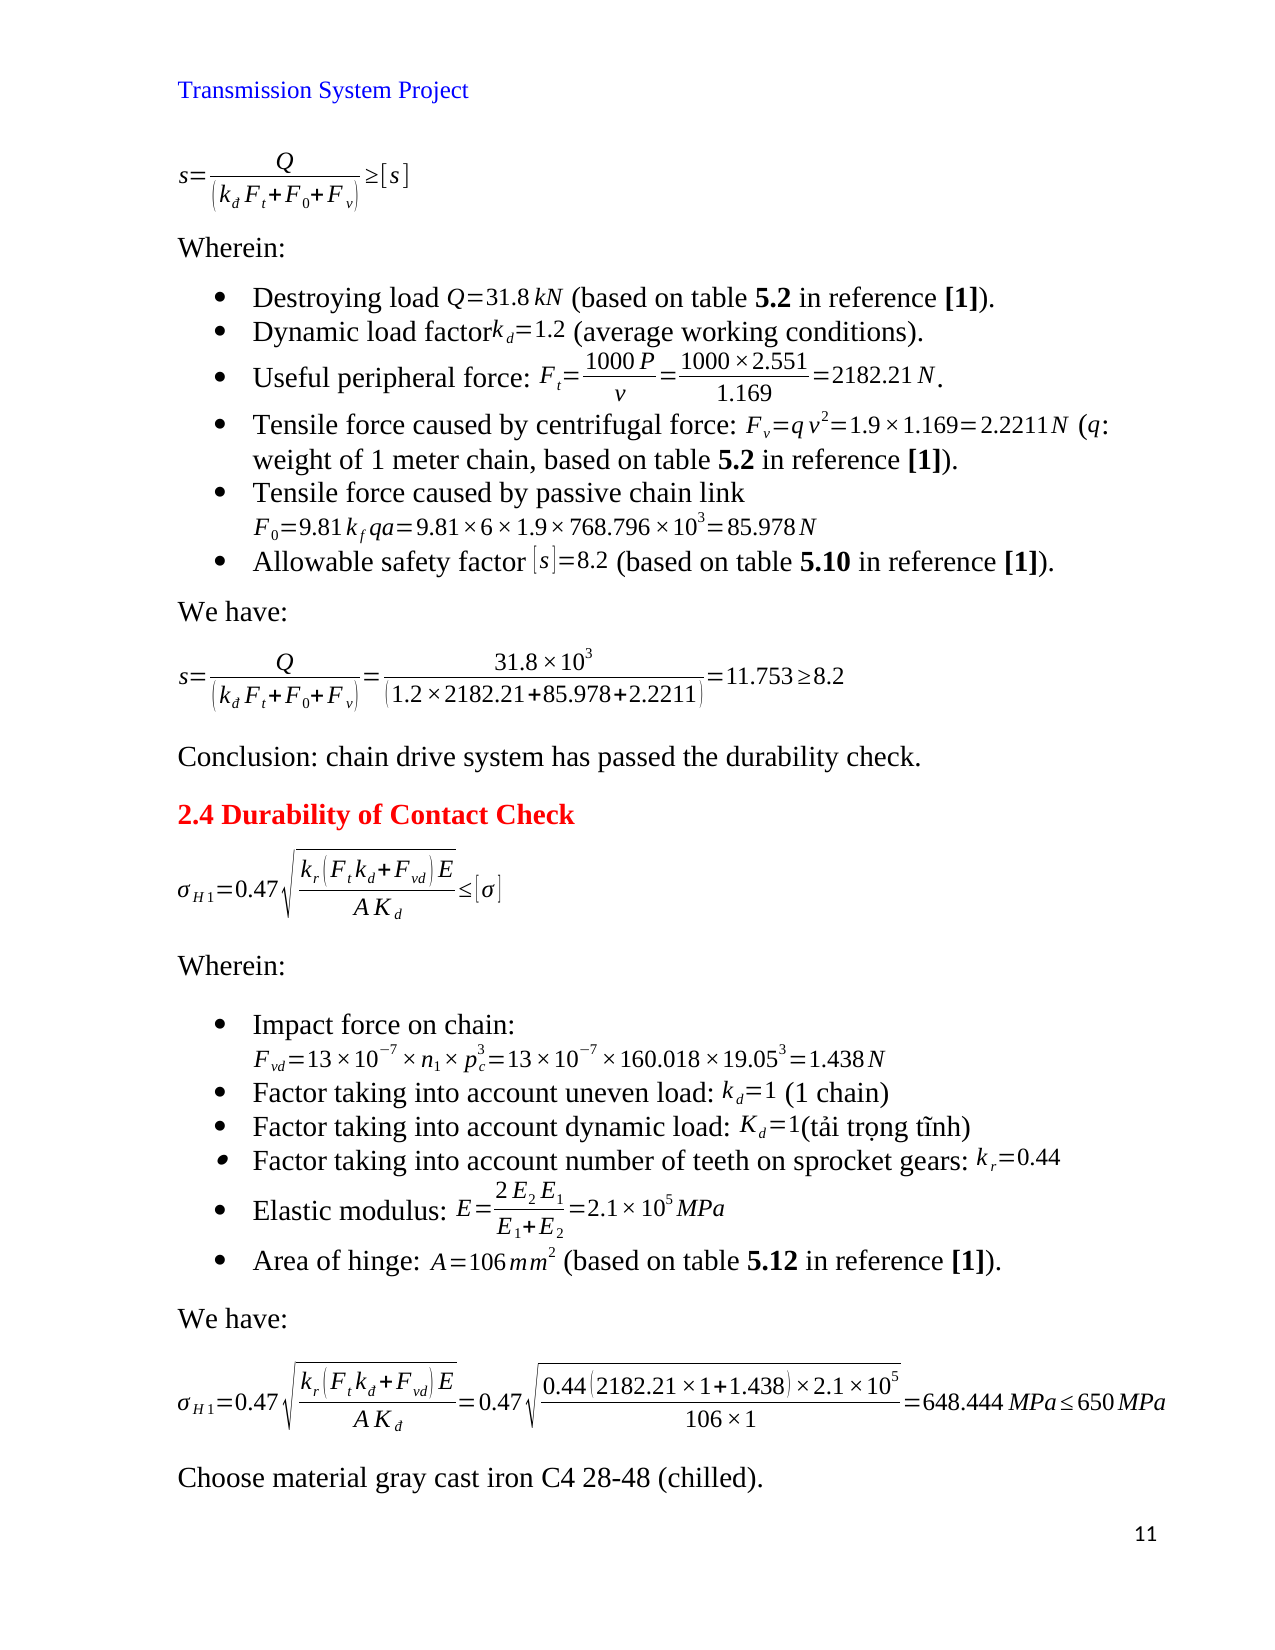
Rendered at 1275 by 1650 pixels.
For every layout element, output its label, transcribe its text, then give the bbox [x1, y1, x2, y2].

list Useful peripheral force: . [215, 348, 1157, 407]
list Elastic modulus: [215, 1176, 1157, 1243]
list Area of hinge: (based on table 5.12 in reference [1]). [215, 1243, 1157, 1276]
text Conclusion: chain drive system has passed the durability check. [177, 739, 1157, 772]
list Dynamic load factor (average working conditions). [215, 314, 1157, 348]
text 2.4 Durability of Contact Check [177, 797, 1157, 831]
text Wherein: [177, 230, 1157, 264]
list Impact force on chain: [215, 1007, 1157, 1075]
list Allowable safety factor (based on table 5.10 in reference [1]). [215, 544, 1157, 577]
list Destroying load (based on table 5.2 in reference [1]). [215, 281, 1157, 314]
list Factor taking into account number of teeth on sprocket gears: [215, 1143, 1157, 1176]
list Factor taking into account uneven load: (1 chain) [215, 1075, 1157, 1109]
text We have: [177, 1301, 1157, 1335]
text Wherein: [177, 948, 1157, 982]
list Tensile force caused by passive chain link [215, 475, 1157, 544]
list Tensile force caused by centrifugal force: (: weight of 1 meter chain, based on table 5.2 in reference [1]). [215, 407, 1157, 475]
text We have: [177, 594, 1157, 628]
text Choose material gray cast iron C4 28-48 (chilled). [177, 1461, 1157, 1494]
list Factor taking into account dynamic load: (tải trọng tĩnh) [215, 1109, 1157, 1143]
